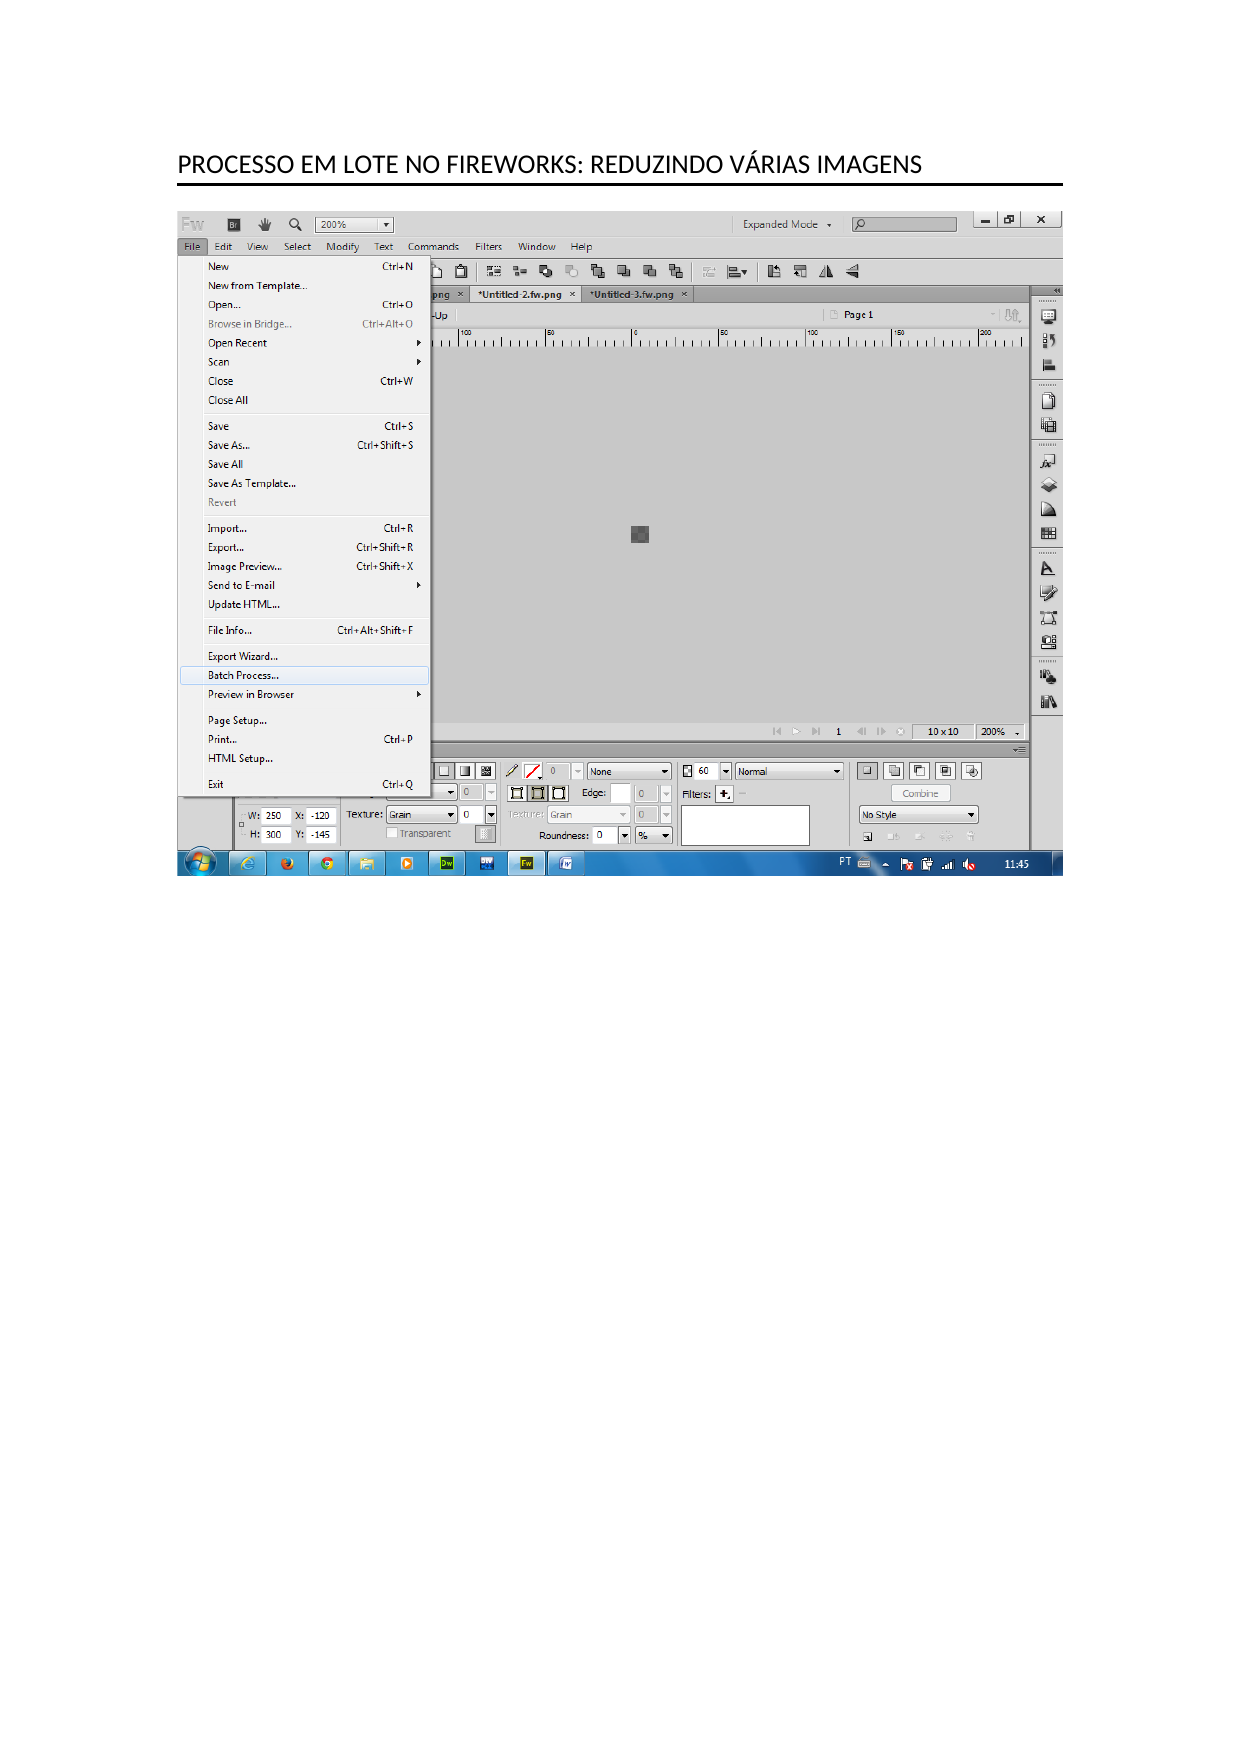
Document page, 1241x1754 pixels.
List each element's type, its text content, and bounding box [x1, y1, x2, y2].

picture [177, 211, 1063, 876]
text PROCESSO EM LOTE NO FIREWORKS: REDUZINDO VÁRIAS IMAGENS [177, 148, 1063, 183]
